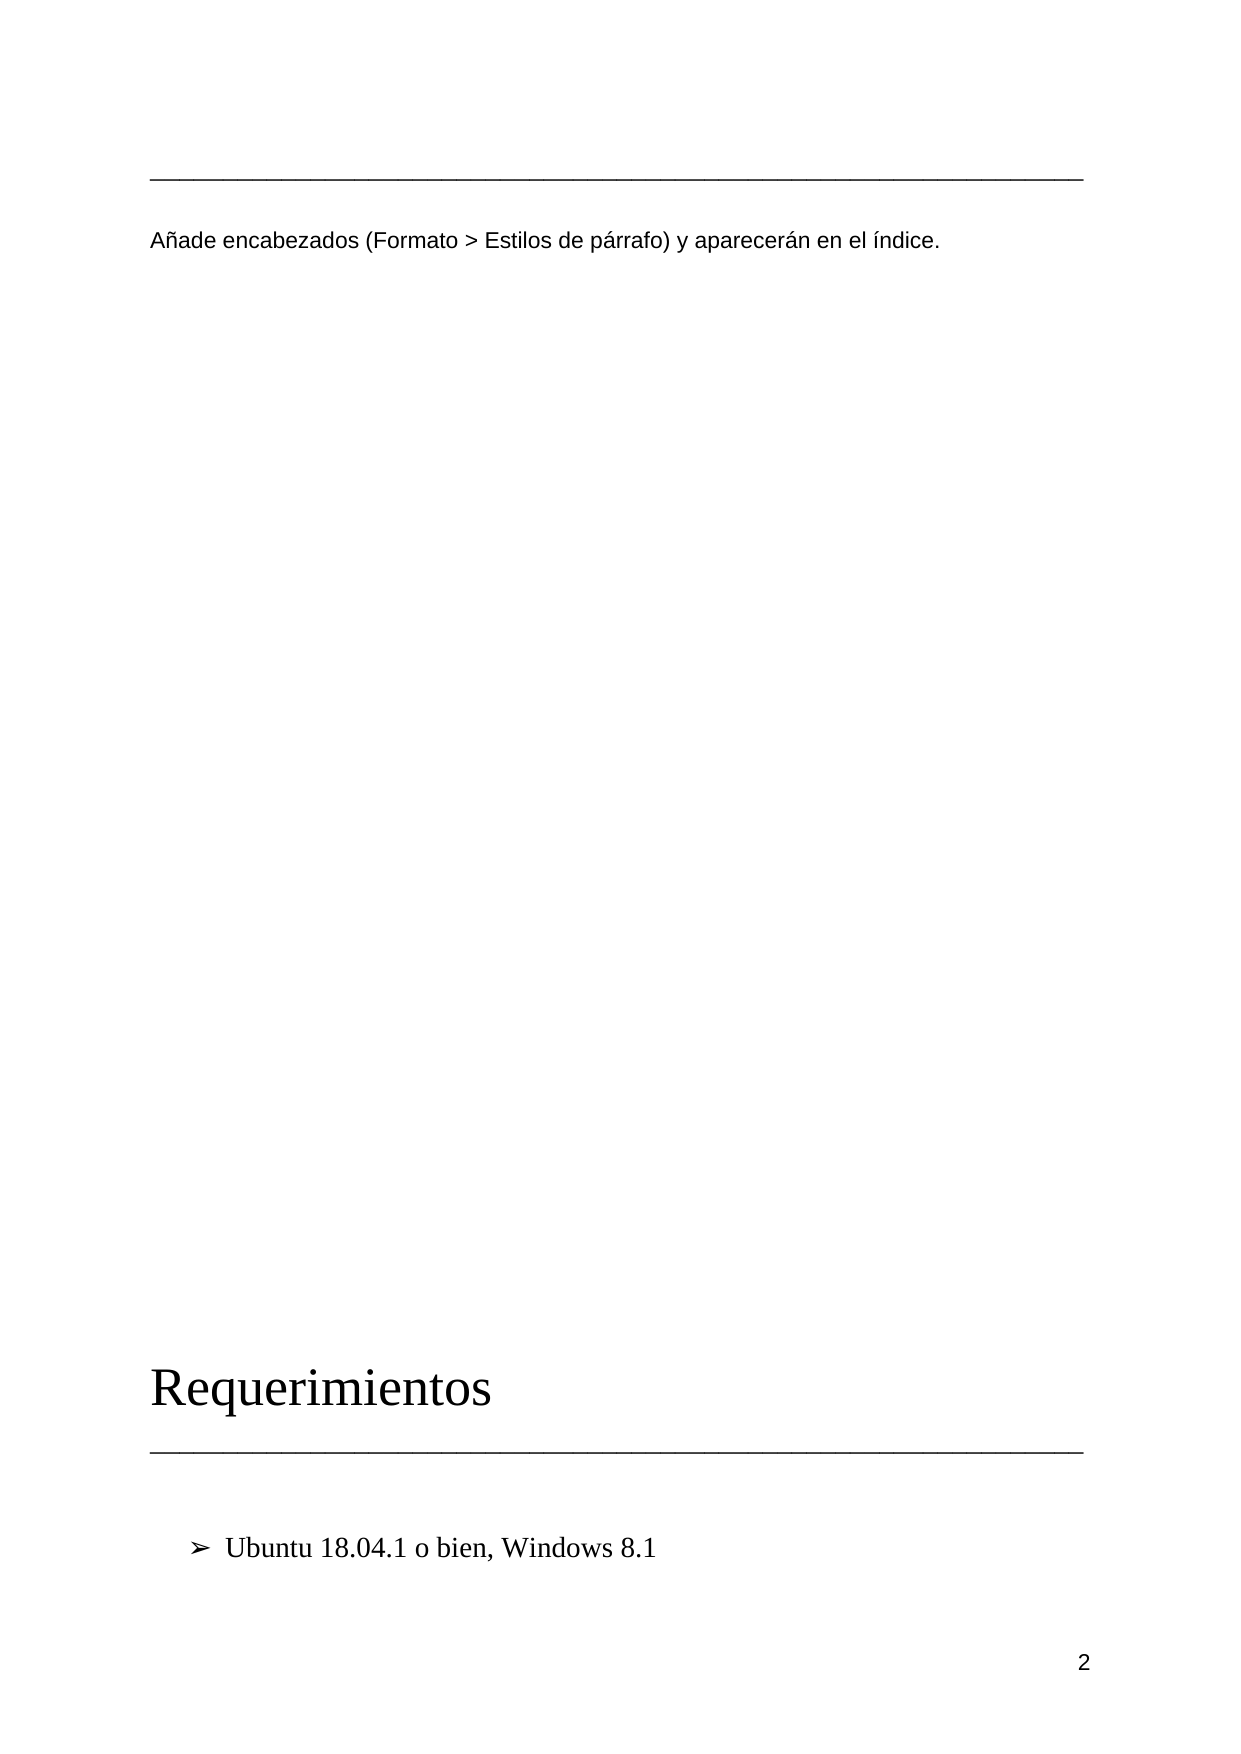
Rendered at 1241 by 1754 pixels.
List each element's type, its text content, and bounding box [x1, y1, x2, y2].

title ________________________________________________________________ [150, 1423, 1090, 1457]
list Ubuntu 18.04.1 o bien, Windows 8.1 [187, 1530, 1090, 1564]
text ________________________________________________________________ [150, 150, 1090, 183]
title Requerimientos [150, 1355, 1090, 1417]
